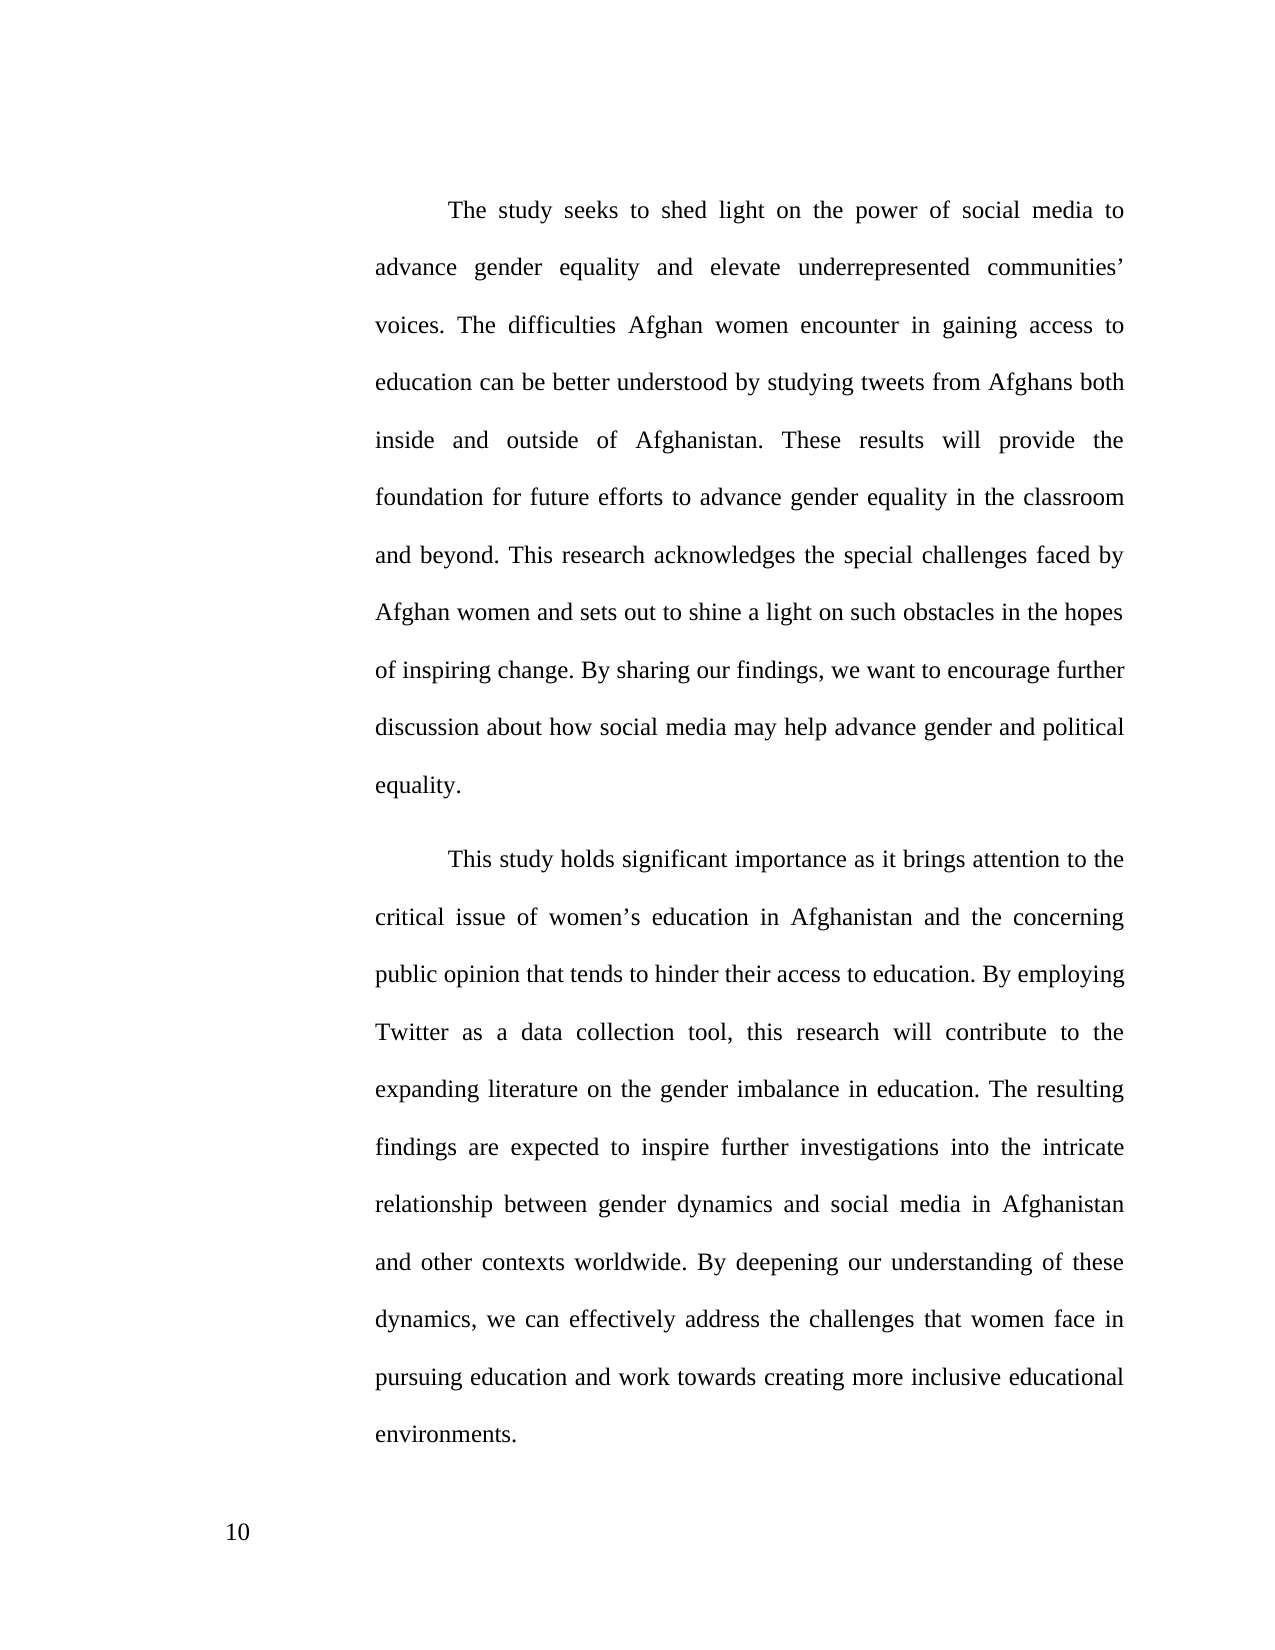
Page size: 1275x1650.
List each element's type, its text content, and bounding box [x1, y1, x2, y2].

text The study seeks to shed light on the power of social media to advance gender equality and elevate underrepresented communities’ voices. The difficulties Afghan women encounter in gaining access to education can be better understood by studying tweets from Afghans both inside and outside of Afghanistan. These results will provide the foundation for future efforts to advance gender equality in the classroom and beyond. This research acknowledges the special challenges faced by Afghan women and sets out to shine a light on such obstacles in the hopes of inspiring change. By sharing our findings, we want to encourage further discussion about how social media may help advance gender and political equality. [375, 195, 1125, 799]
text This study holds significant importance as it brings attention to the critical issue of women’s education in Afghanistan and the concerning public opinion that tends to hinder their access to education. By employing Twitter as a data collection tool, this research will contribute to the expanding literature on the gender imbalance in education. The resulting findings are expected to inspire further investigations into the intricate relationship between gender dynamics and social media in Afghanistan and other contexts worldwide. By deepening our understanding of these dynamics, we can effectively address the challenges that women face in pursuing education and work towards creating more inclusive educational environments. [375, 844, 1125, 1448]
